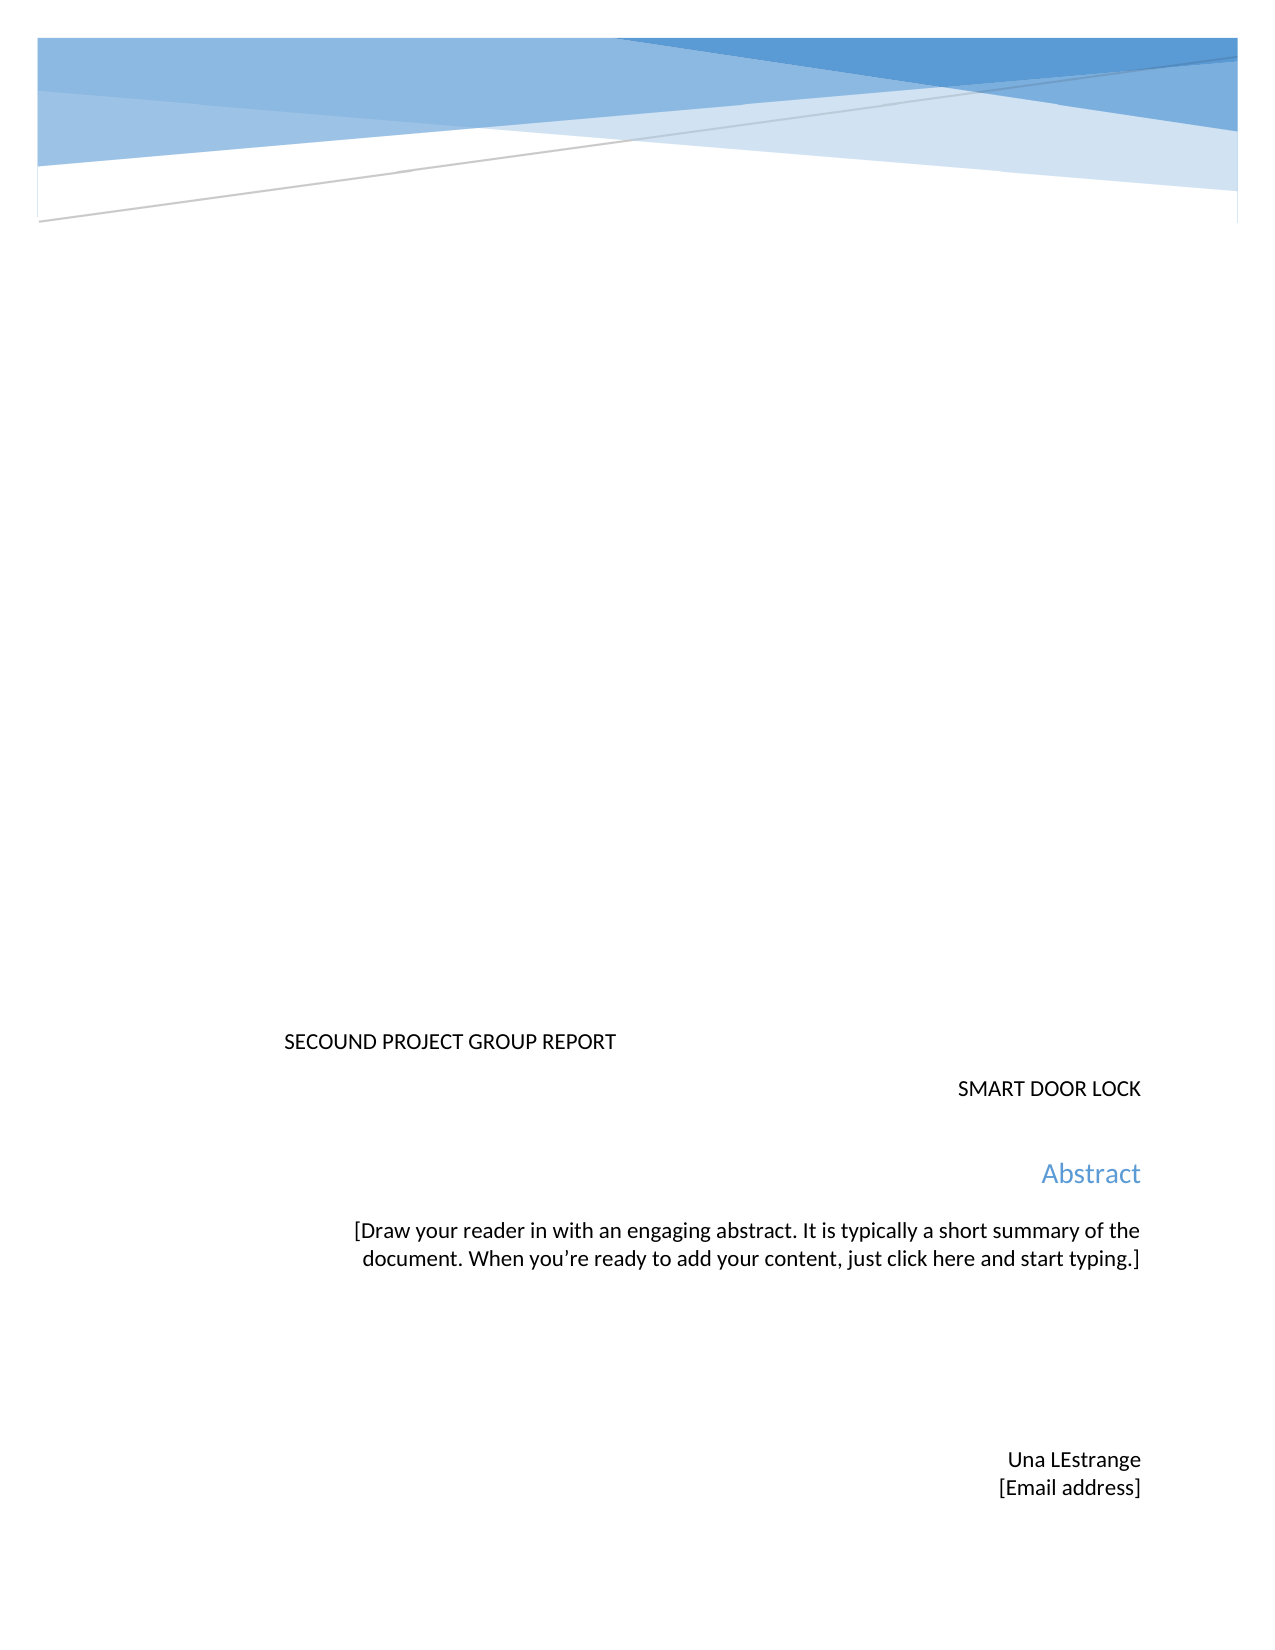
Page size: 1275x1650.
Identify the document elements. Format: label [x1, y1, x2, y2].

picture [37, 37, 1238, 238]
